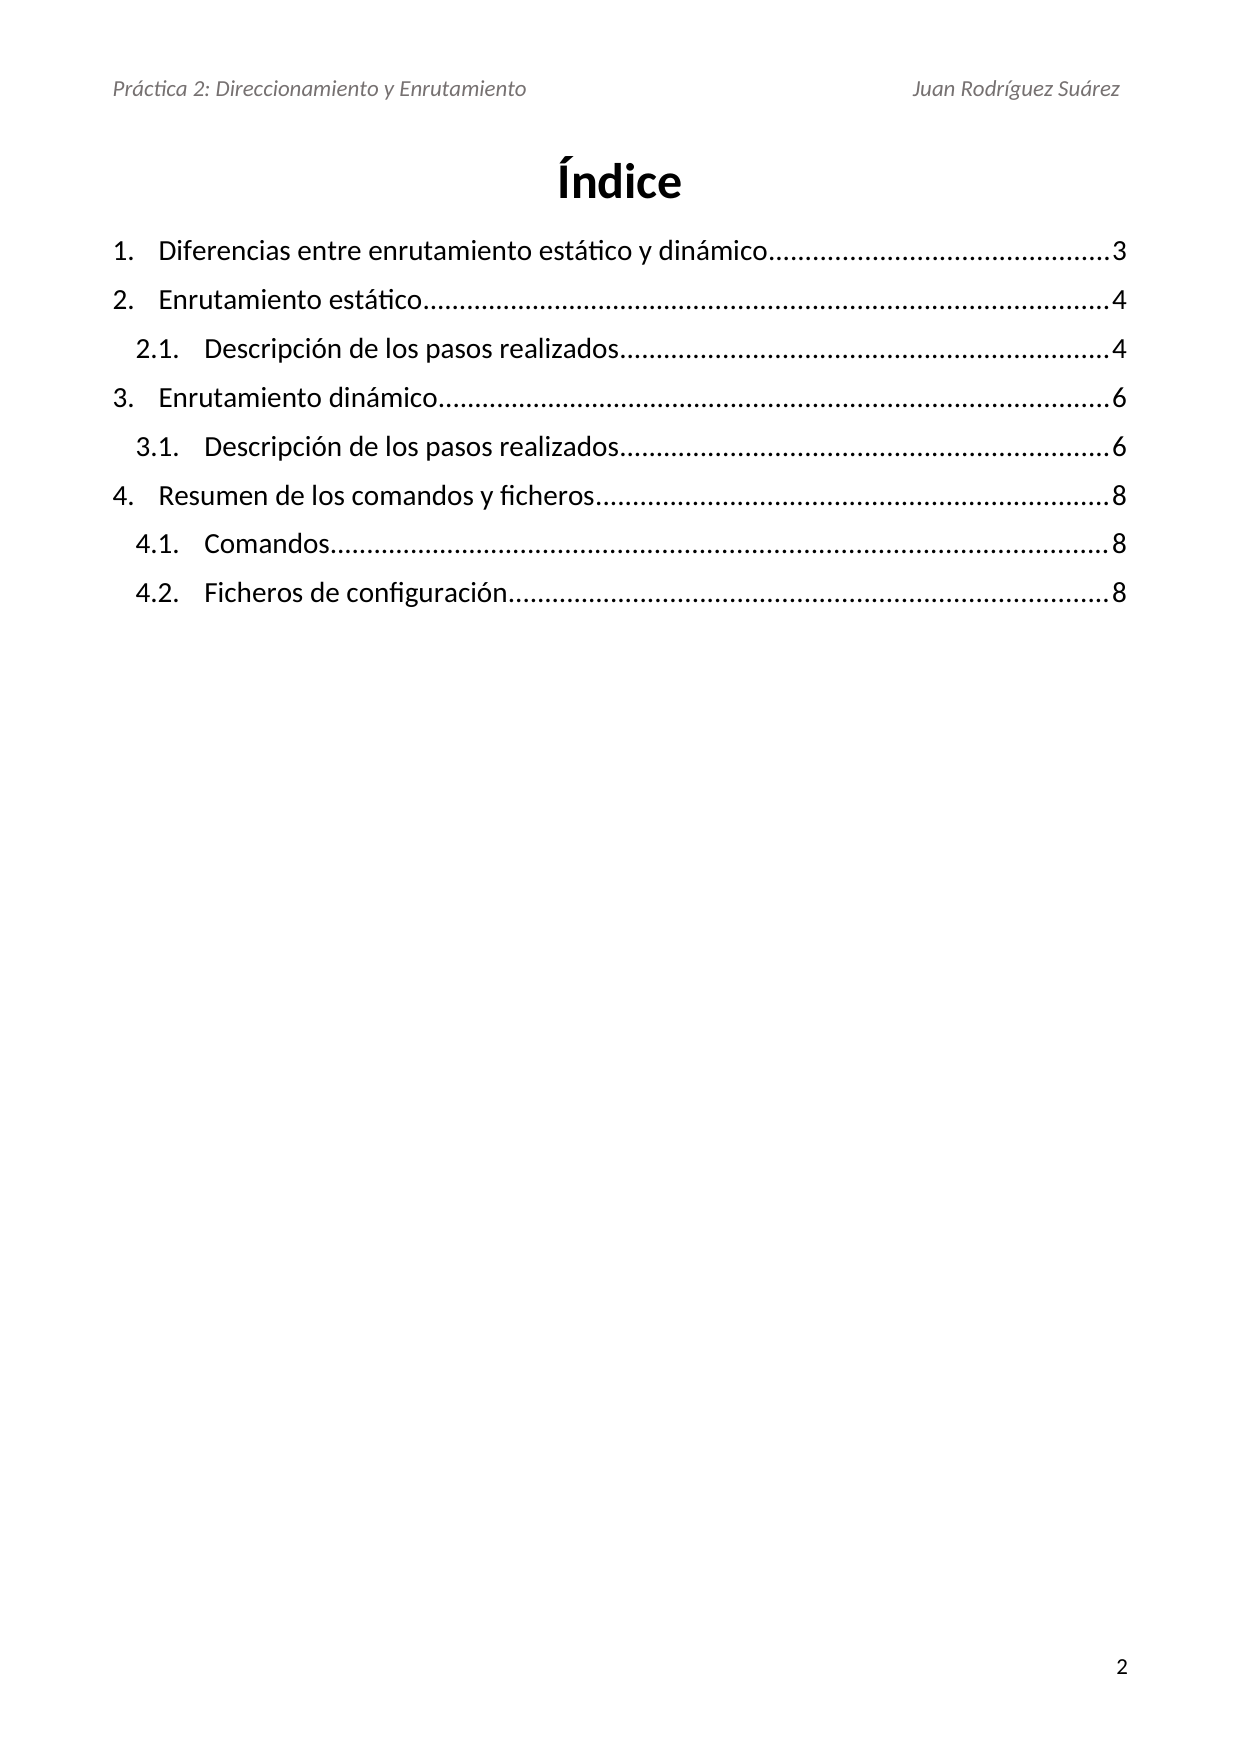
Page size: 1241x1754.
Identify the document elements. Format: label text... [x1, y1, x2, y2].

text Índice [112, 150, 1128, 211]
